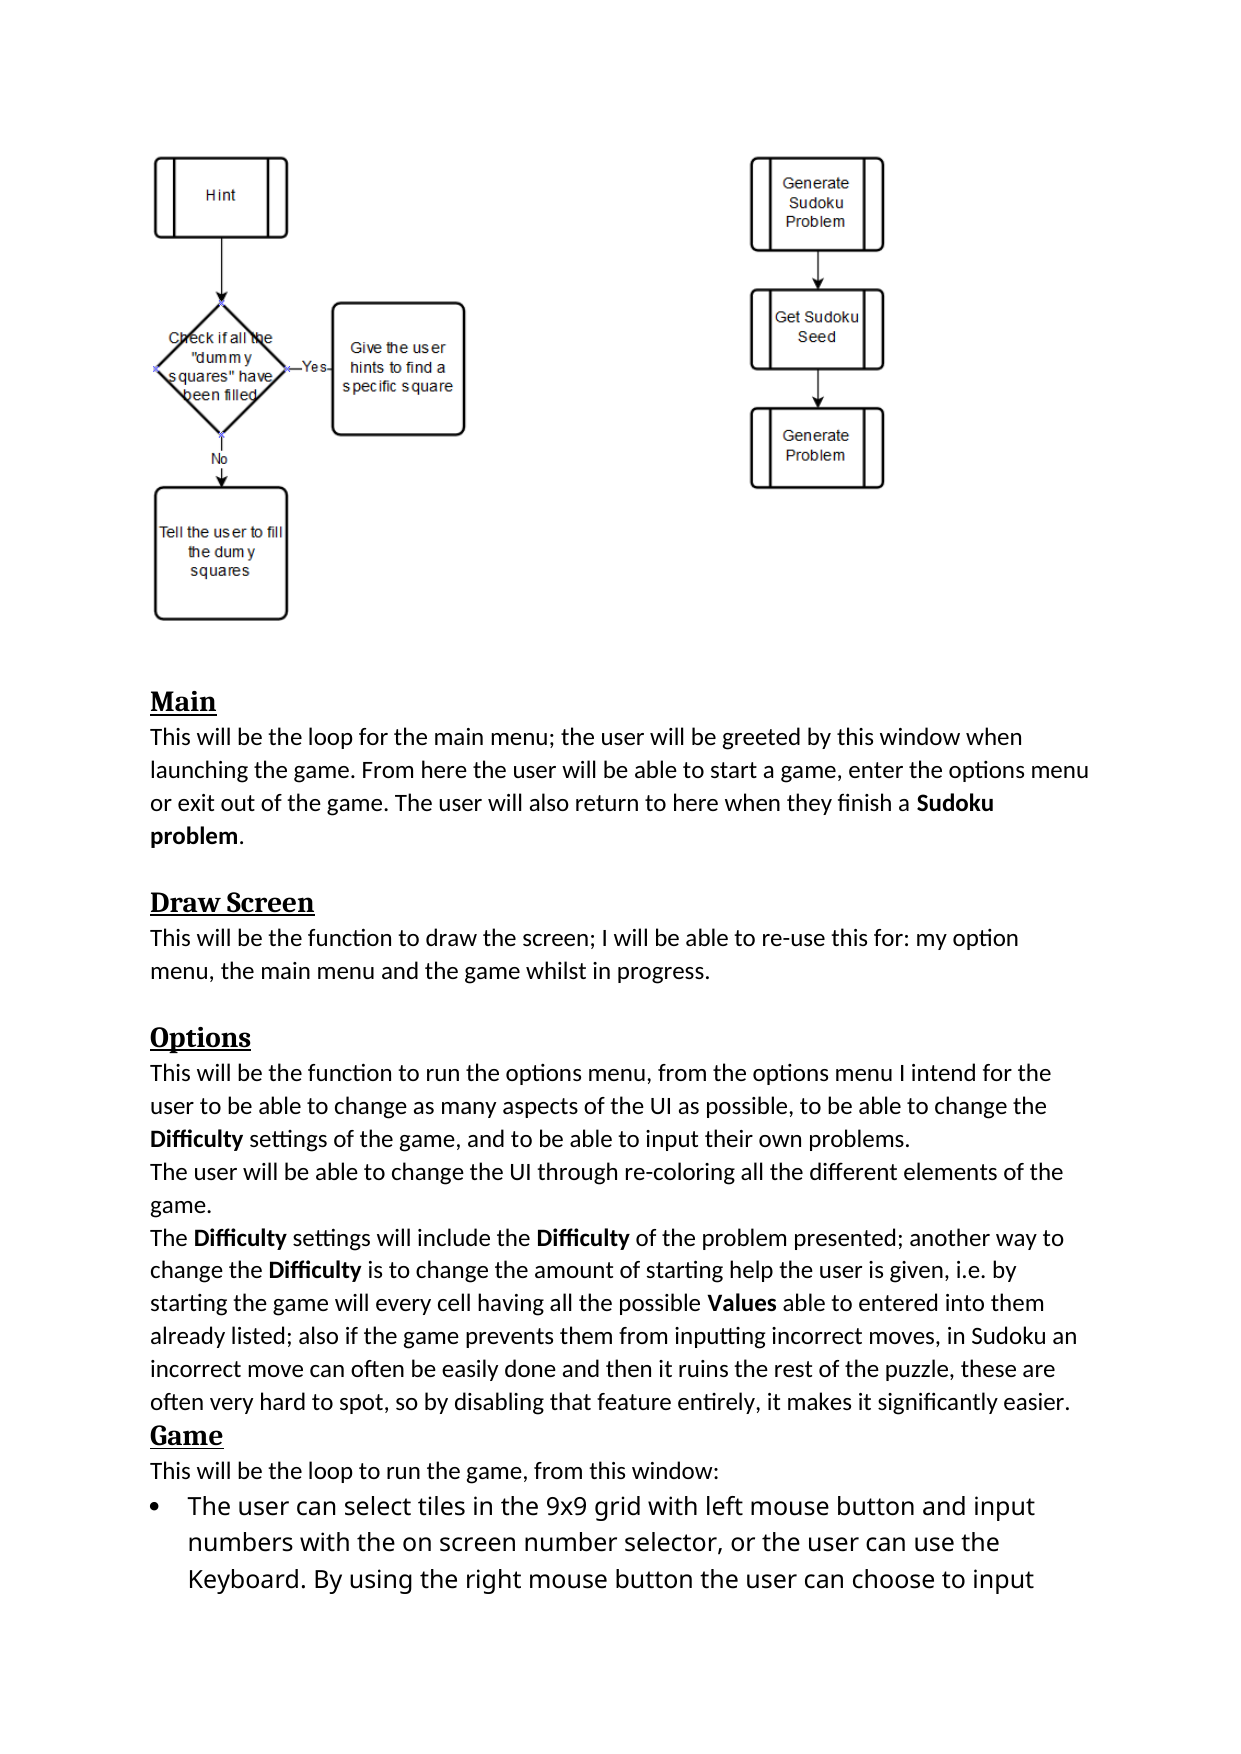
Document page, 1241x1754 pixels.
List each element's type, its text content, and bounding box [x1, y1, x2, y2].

text This will be the function to draw the screen; I will be able to re-use this for: my option menu, the main menu and the game whilst in progress. [150, 922, 1090, 986]
text This will be the function to run the options menu, from the options menu I intend for the user to be able to change as many aspects of the UI as possible, to be able to change the Difficulty settings of the game, and to be able to input their own problems. [150, 1057, 1090, 1153]
picture [150, 150, 893, 622]
text This will be the loop to run the game, from this window: [150, 1455, 1090, 1486]
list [150, 1488, 1090, 1596]
subtitle Game [150, 1419, 1090, 1453]
text This will be the loop for the main menu; the user will be greeted by this window when launching the game. From here the user will be able to start a game, enter the options menu or exit out of the game. The user will also return to here when they finish a Sudoku problem. [150, 722, 1090, 851]
subtitle Draw Screen [150, 886, 1090, 920]
text The Difficulty settings will include the Difficulty of the problem presented; another way to change the Difficulty is to change the amount of starting help the user is given, i.e. by starting the game will every cell having all the possible Values able to entered into them already listed; also if the game prevents them from inputting incorrect moves, in Sudoku an incorrect move can often be easily done and then it ruins the rest of the puzzle, these are often very hard to spot, so by disabling that feature entirely, it makes it significantly easier. [150, 1222, 1090, 1417]
subtitle Options [150, 1021, 1090, 1054]
text The user will be able to change the UI through re-coloring all the different elements of the game. [150, 1156, 1090, 1219]
subtitle Main [150, 685, 1090, 719]
